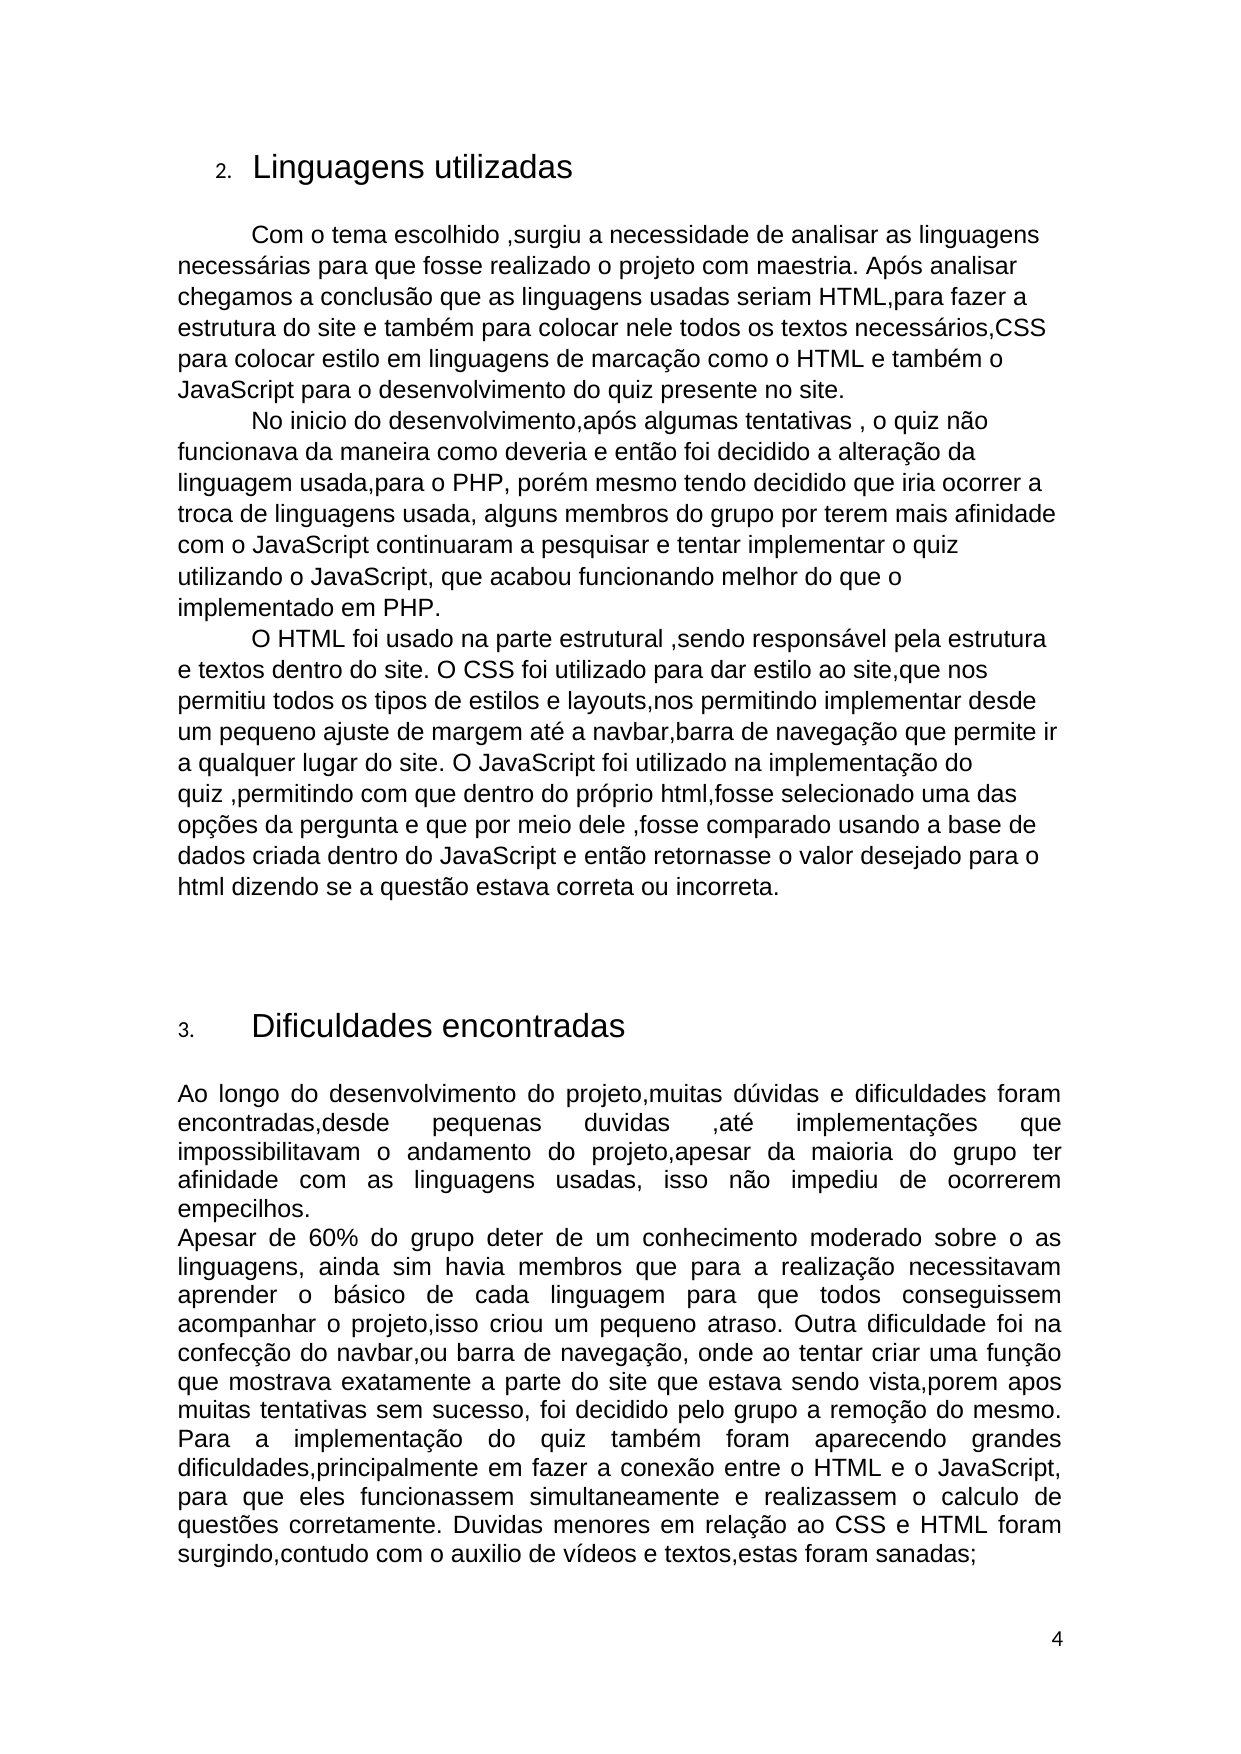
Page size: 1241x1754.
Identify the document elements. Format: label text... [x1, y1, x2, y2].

text Ao longo do desenvolvimento do projeto,muitas dúvidas e dificuldades foram encontradas,desde pequenas duvidas ,até implementações que impossibilitavam o andamento do projeto,apesar da maioria do grupo ter afinidade com as linguagens usadas, isso não impediu de ocorrerem empecilhos. [177, 1079, 1063, 1223]
text Apesar de 60% do grupo deter de um conhecimento moderado sobre o as linguagens, ainda sim havia membros que para a realização necessitavam aprender o básico de cada linguagem para que todos conseguissem acompanhar o projeto,isso criou um pequeno atraso. Outra dificuldade foi na confecção do navbar,ou barra de navegação, onde ao tentar criar uma função que mostrava exatamente a parte do site que estava sendo vista,porem apos muitas tentativas sem sucesso, foi decidido pelo grupo a remoção do mesmo. Para a implementação do quiz também foram aparecendo grandes dificuldades,principalmente em fazer a conexão entre o HTML e o JavaScript, para que eles funcionassem simultaneamente e realizassem o calculo de questões corretamente. Duvidas menores em relação ao CSS e HTML foram surgindo,contudo com o auxilio de vídeos e textos,estas foram sanadas; [177, 1223, 1063, 1568]
text No inicio do desenvolvimento,após algumas tentativas , o quiz não funcionava da maneira como deveria e então foi decidido a alteração da linguagem usada,para o PHP, porém mesmo tendo decidido que iria ocorrer a troca de linguagens usada, alguns membros do grupo por terem mais afinidade com o JavaScript continuaram a pesquisar e tentar implementar o quiz utilizando o JavaScript, que acabou funcionando melhor do que o implementado em PHP. [177, 406, 1063, 621]
text Com o tema escolhido ,surgiu a necessidade de analisar as linguagens necessárias para que fosse realizado o projeto com maestria. Após analisar chegamos a conclusão que as linguagens usadas seriam HTML,para fazer a estrutura do site e também para colocar nele todos os textos necessários,CSS para colocar estilo em linguagens de marcação como o HTML e também o JavaScript para o desenvolvimento do quiz presente no site. [177, 220, 1063, 404]
text O HTML foi usado na parte estrutural ,sendo responsável pela estrutura e textos dentro do site. O CSS foi utilizado para dar estilo ao site,que nos permitiu todos os tipos de estilos e layouts,nos permitindo implementar desde um pequeno ajuste de margem até a navbar,barra de navegação que permite ir a qualquer lugar do site. O JavaScript foi utilizado na implementação do quiz ,permitindo com que dentro do próprio html,fosse selecionado uma das opções da pergunta e que por meio dele ,fosse comparado usando a base de dados criada dentro do JavaScript e então retornasse o valor desejado para o html dizendo se a questão estava correta ou incorreta. [177, 624, 1063, 901]
list Linguagens utilizadas [215, 148, 1063, 186]
list Dificuldades encontradas [177, 1007, 1063, 1045]
